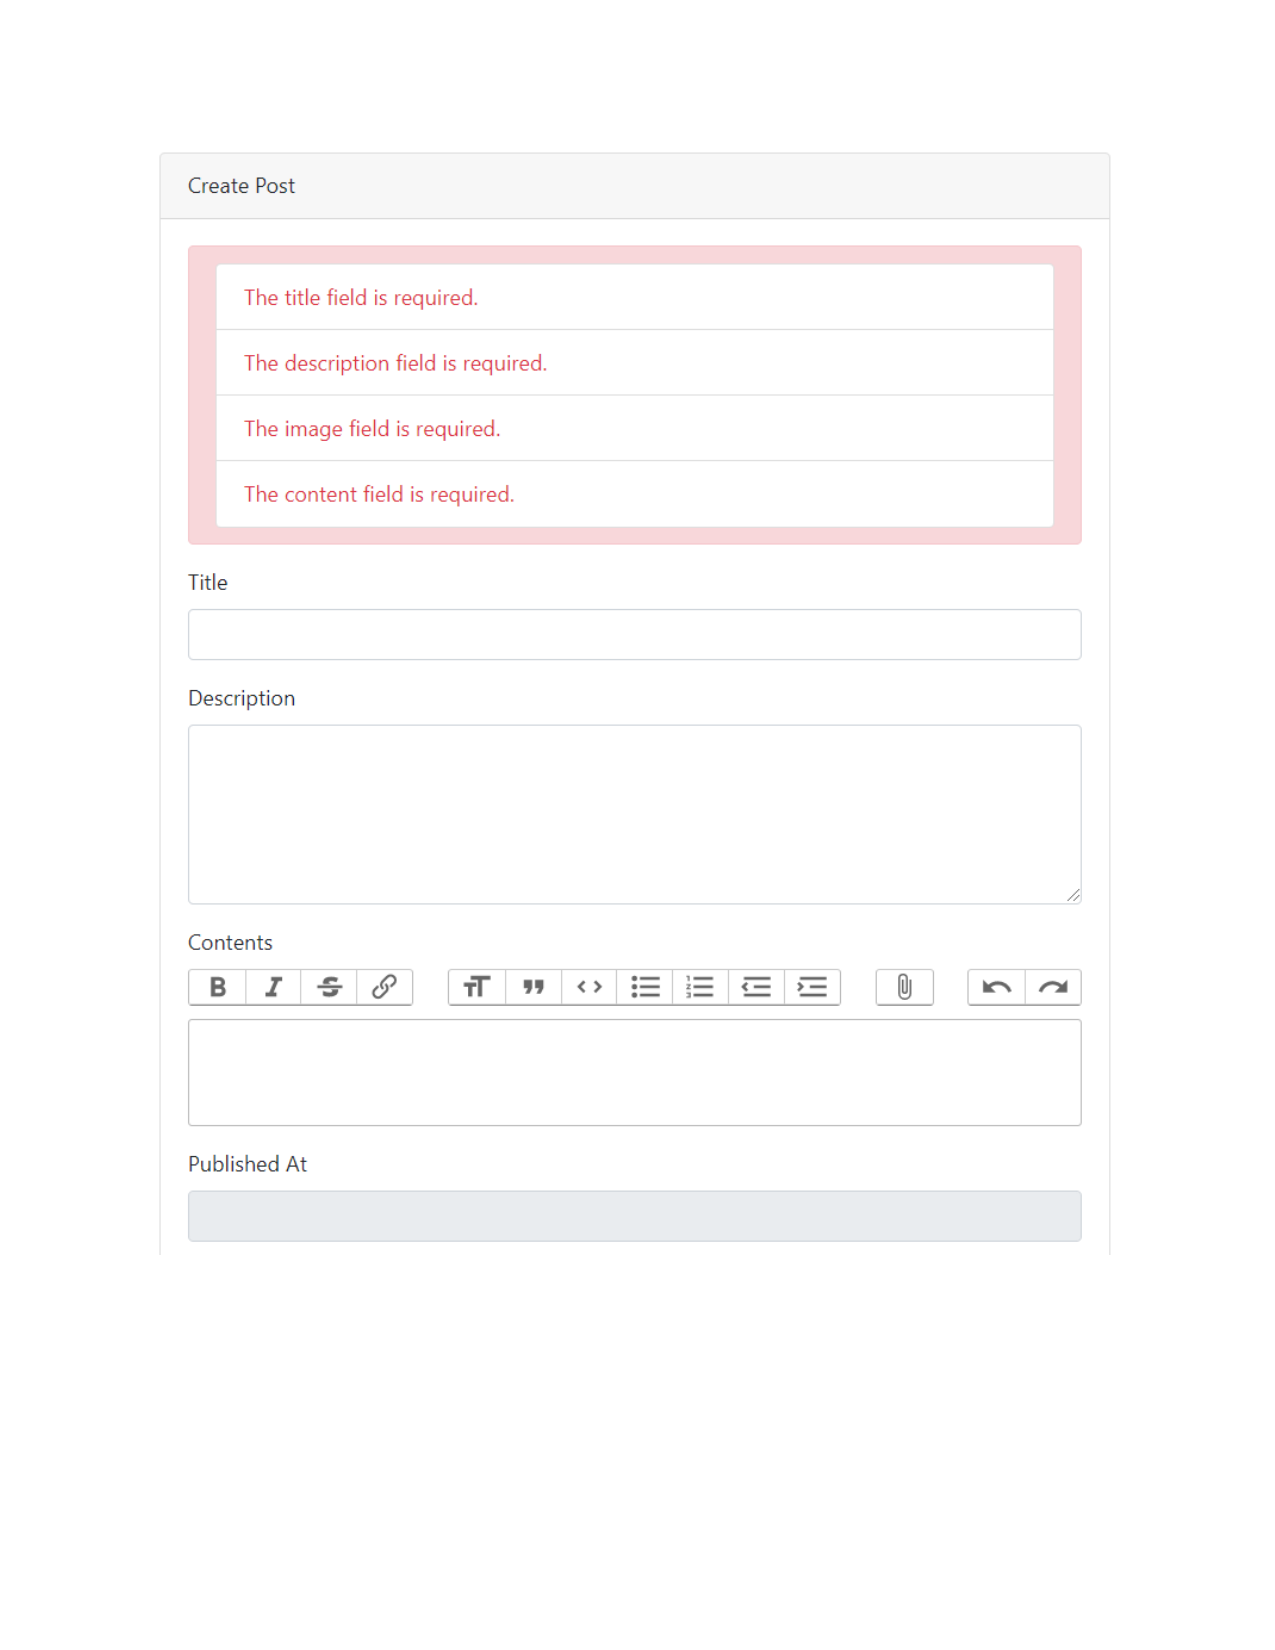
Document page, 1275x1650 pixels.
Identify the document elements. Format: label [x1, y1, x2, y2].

picture [150, 150, 1125, 1255]
